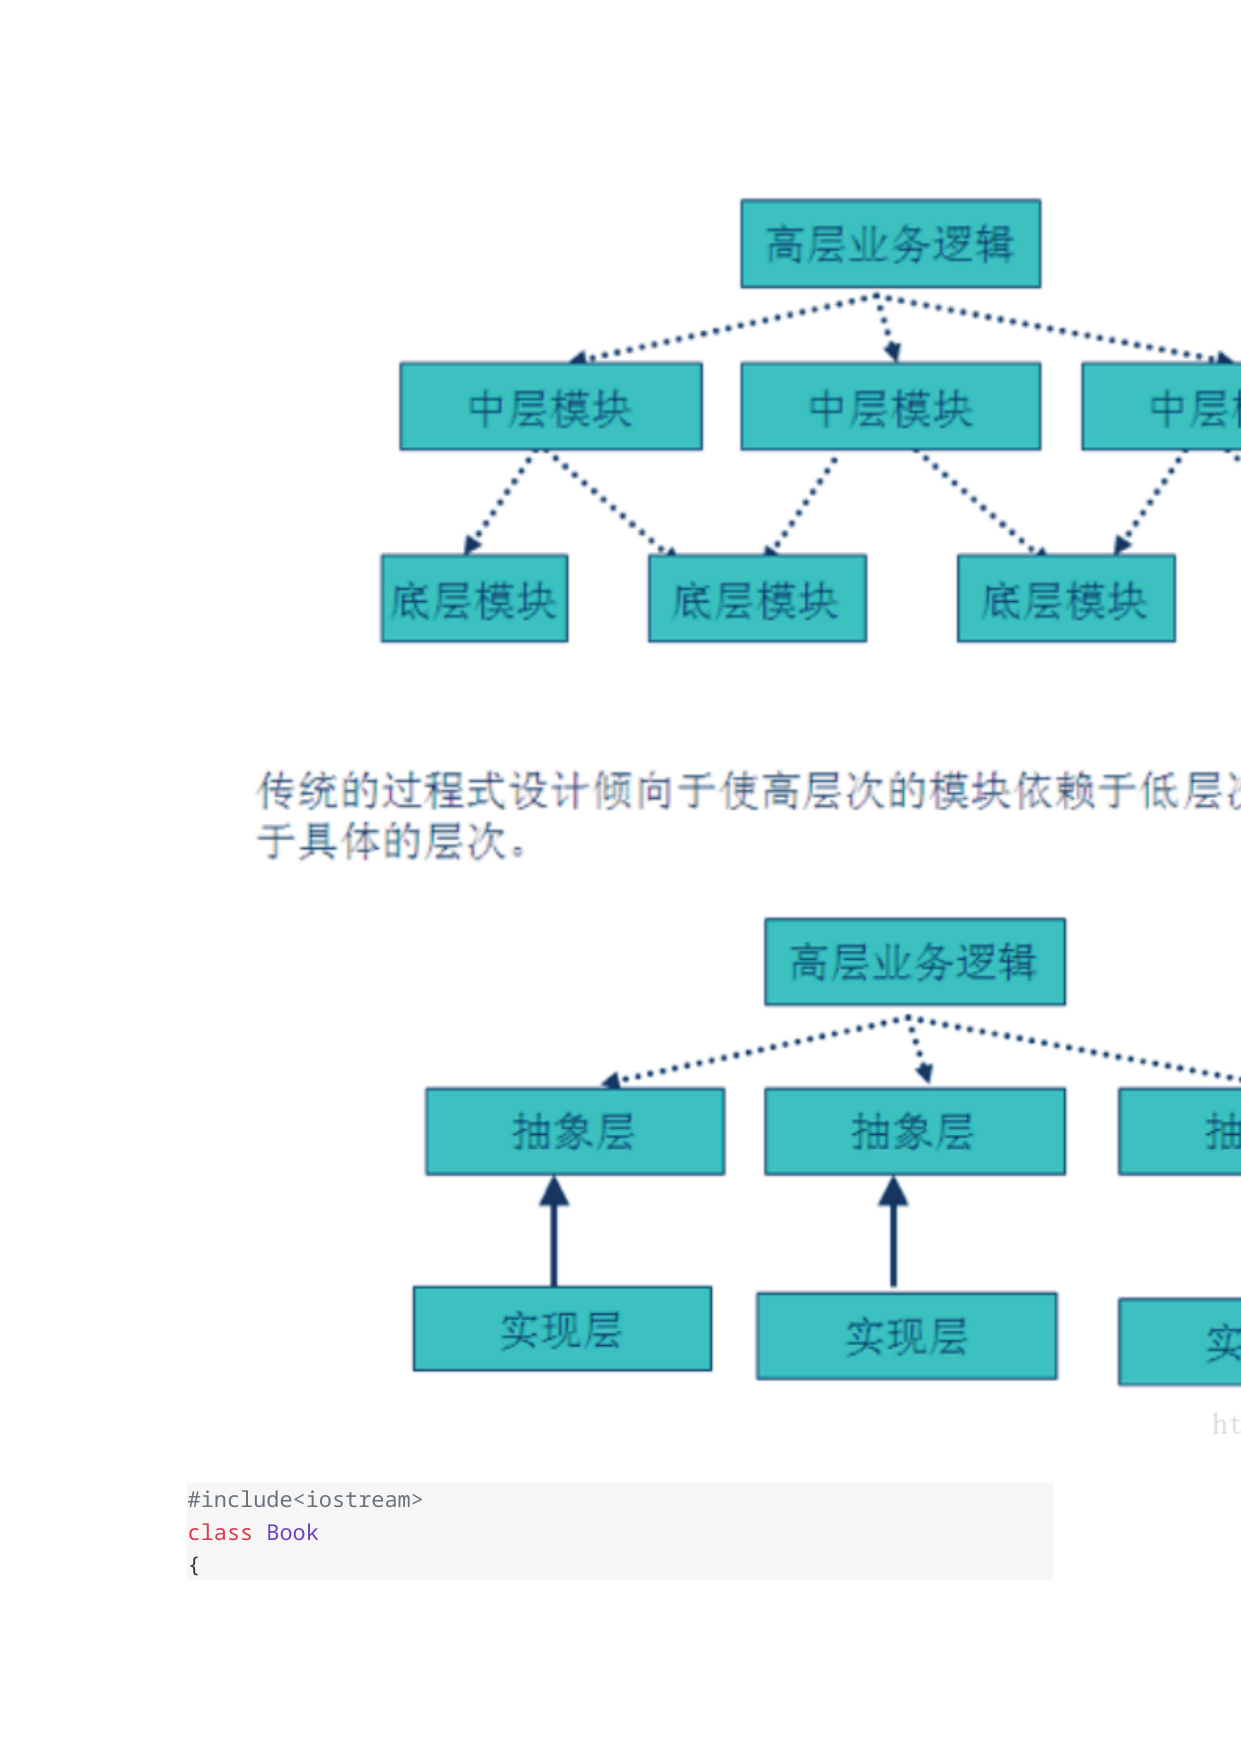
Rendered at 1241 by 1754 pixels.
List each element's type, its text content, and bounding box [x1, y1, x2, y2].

text class Book [187, 1515, 1053, 1548]
text { [187, 1548, 1053, 1580]
picture [187, 168, 1241, 1456]
text #include<iostream> [187, 1483, 1053, 1515]
